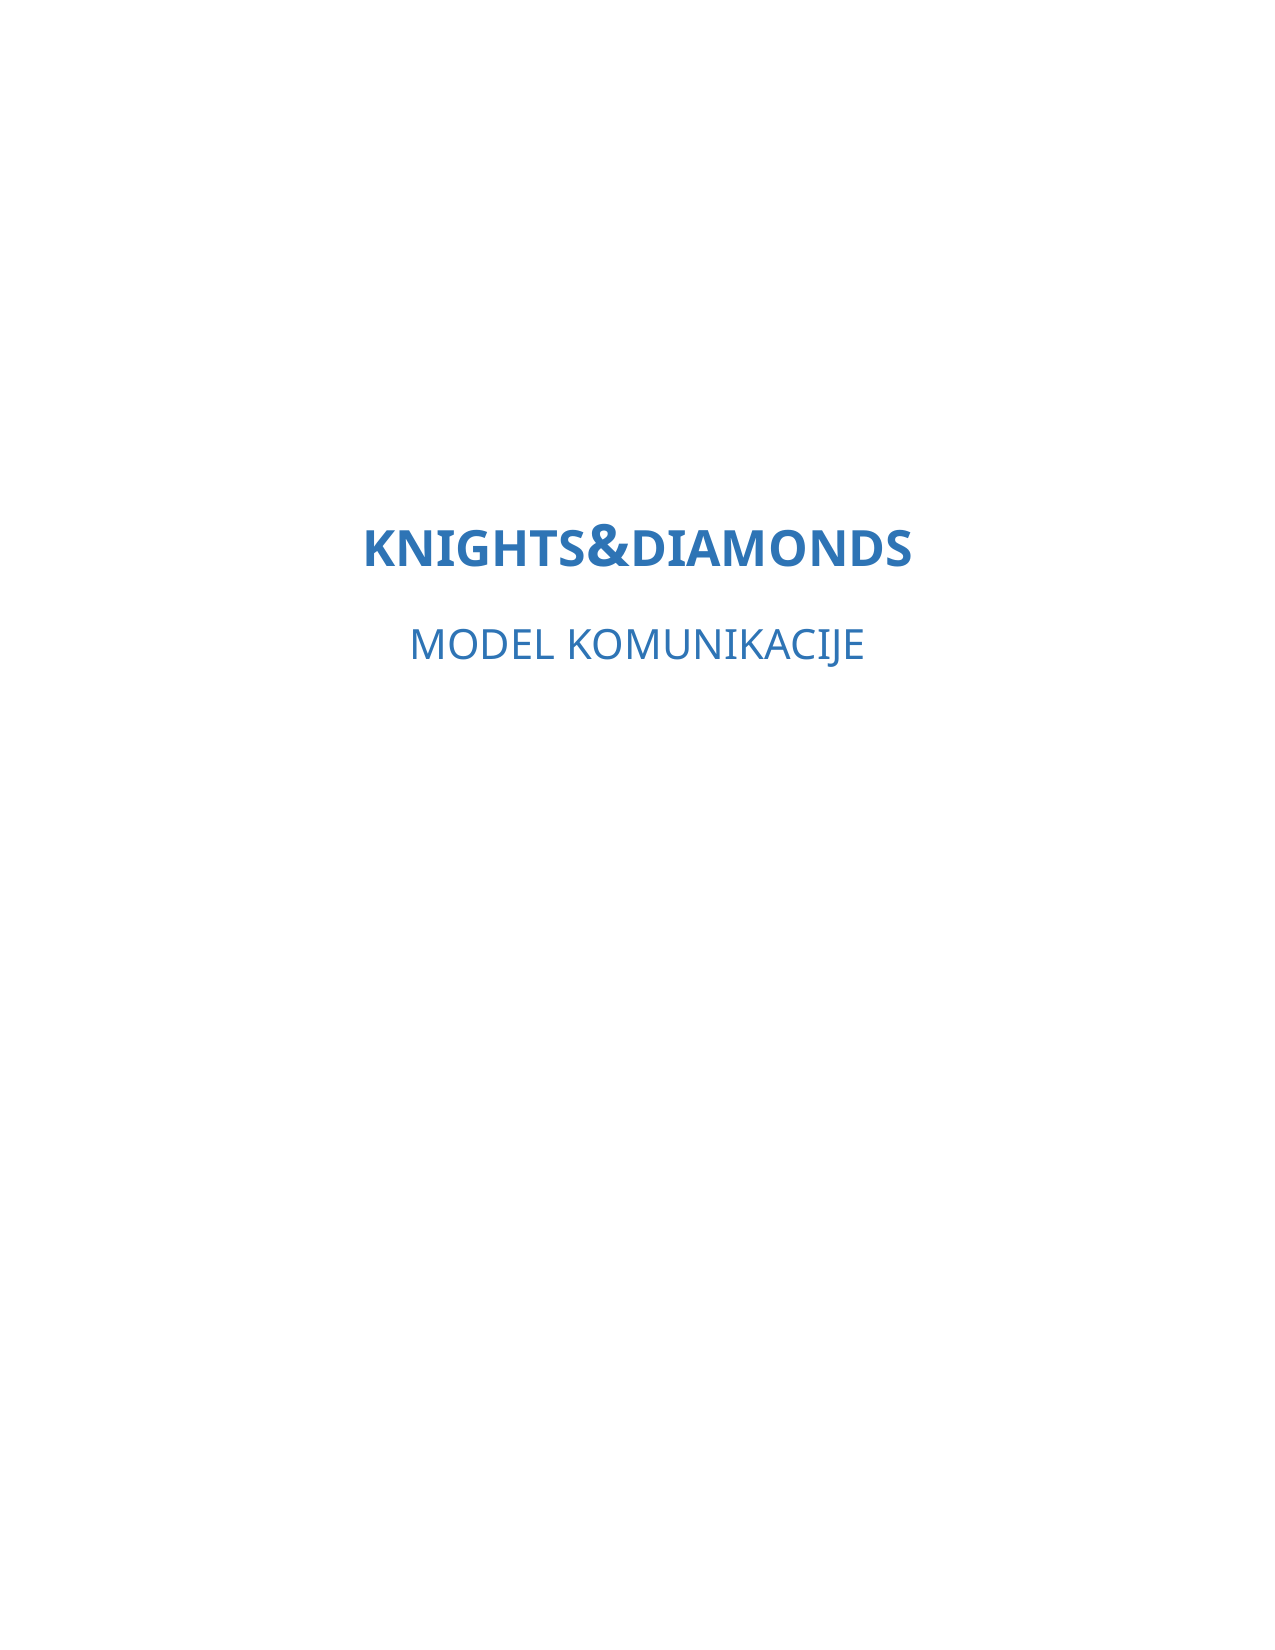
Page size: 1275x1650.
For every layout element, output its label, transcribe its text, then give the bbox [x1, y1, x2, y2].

subtitle MODEL KOMUNIKACIJE [150, 615, 1125, 672]
subtitle KNIGHTS&DIAMONDS [150, 504, 1125, 583]
